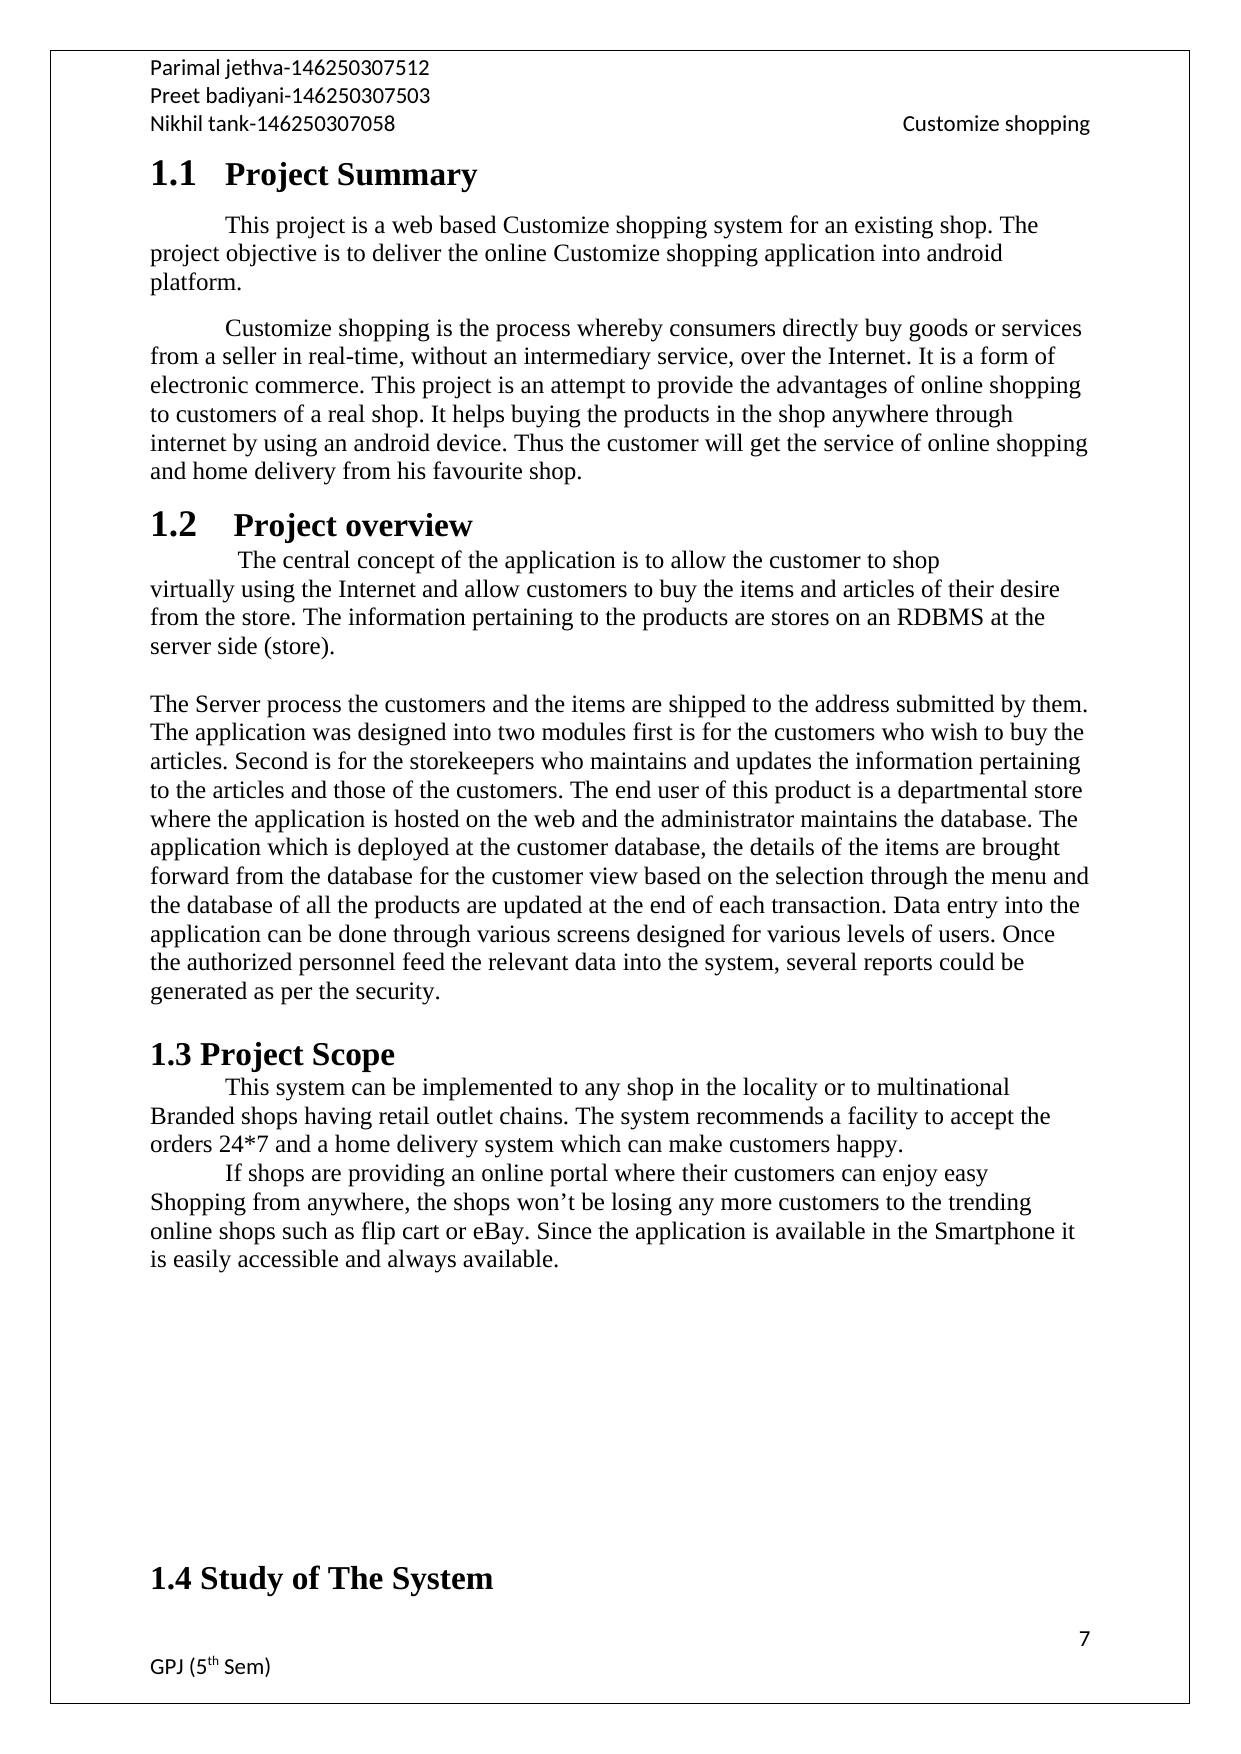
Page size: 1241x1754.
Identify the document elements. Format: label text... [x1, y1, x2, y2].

text 1.3 Project Scope [150, 1034, 1090, 1072]
text The Server process the customers and the items are shipped to the address submitted by them. The application was designed into two modules first is for the customers who wish to buy the articles. Second is for the storekeepers who maintains and updates the information pertaining to the articles and those of the customers. The end user of this product is a departmental store where the application is hosted on the web and the administrator maintains the database. The application which is deployed at the customer database, the details of the items are brought forward from the database for the customer view based on the selection through the menu and the database of all the products are updated at the end of each transaction. Data entry into the application can be done through various screens designed for various levels of users. Once the authorized personnel feed the relevant data into the system, several reports could be generated as per the security. [150, 689, 1090, 1005]
list If shops are providing an online portal where their customers can enjoy easy [225, 1158, 1090, 1187]
text Shopping from anywhere, the shops won’t be losing any more customers to the trending online shops such as flip cart or eBay. Since the application is available in the Smartphone it is easily accessible and always available. [150, 1187, 1090, 1273]
list Project overview [150, 502, 1090, 545]
list This system can be implemented to any shop in the locality or to multinational [225, 1072, 1090, 1101]
text Customize shopping is the process whereby consumers directly buy goods or services from a seller in real-time, without an intermediary service, over the Internet. It is a form of electronic commerce. This project is an attempt to provide the advantages of online shopping to customers of a real shop. It helps buying the products in the shop anywhere through internet by using an android device. Thus the customer will get the service of online shopping and home delivery from his favourite shop. [150, 313, 1090, 485]
text Branded shops having retail outlet chains. The system recommends a facility to accept the orders 24*7 and a home delivery system which can make customers happy. [150, 1101, 1090, 1158]
text This project is a web based Customize shopping system for an existing shop. The project objective is to deliver the online Customize shopping application into android platform. [150, 210, 1090, 296]
text 1.4 Study of The System [150, 1558, 1090, 1596]
list Project Summary [150, 150, 1090, 193]
text virtually using the Internet and allow customers to buy the items and articles of their desire from the store. The information pertaining to the products are stores on an RDBMS at the server side (store). [150, 574, 1090, 660]
list The central concept of the application is to allow the customer to shop [225, 545, 1090, 574]
